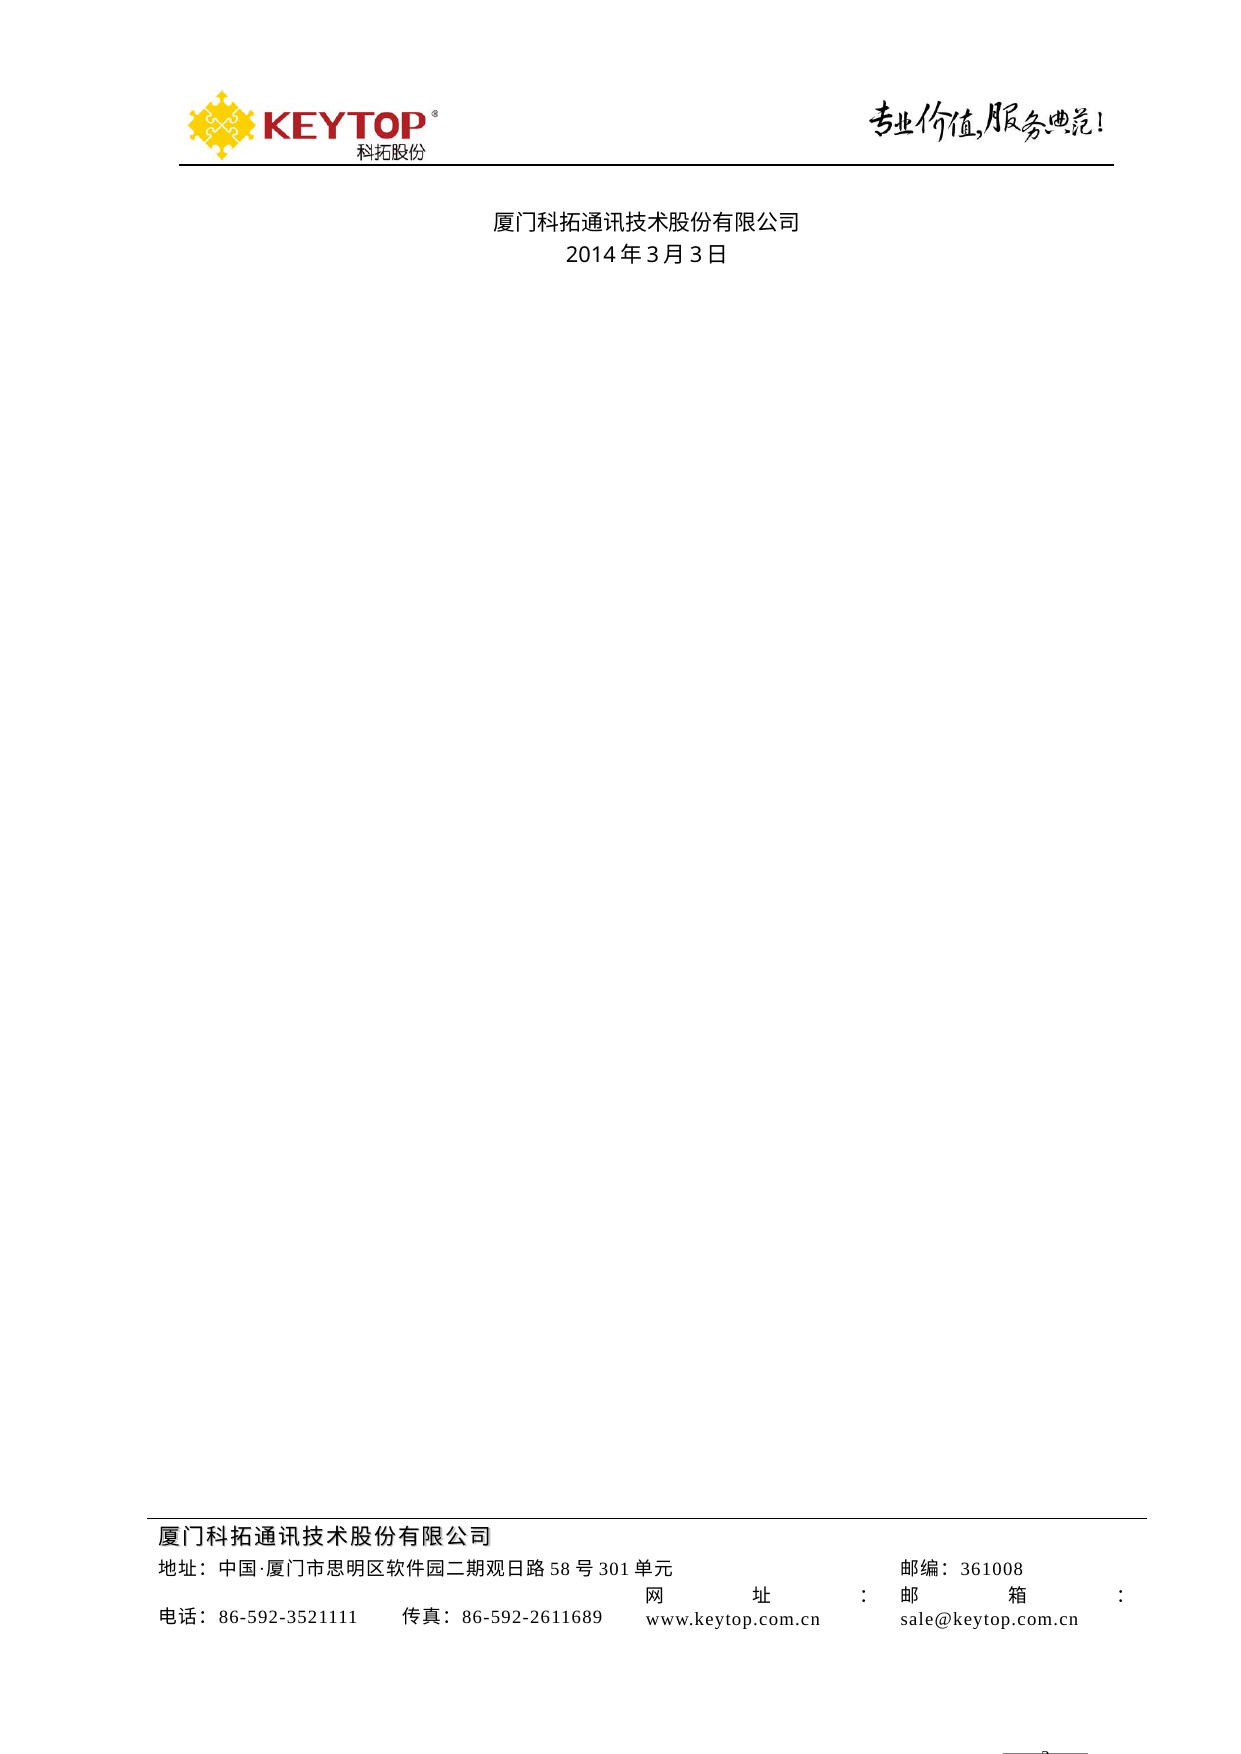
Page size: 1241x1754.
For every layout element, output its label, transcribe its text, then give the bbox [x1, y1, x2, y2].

picture [187, 90, 438, 164]
text 2014年3月3日 [187, 237, 1106, 270]
text 厦门科拓通讯技术股份有限公司 [187, 205, 1106, 237]
picture [864, 92, 1107, 147]
